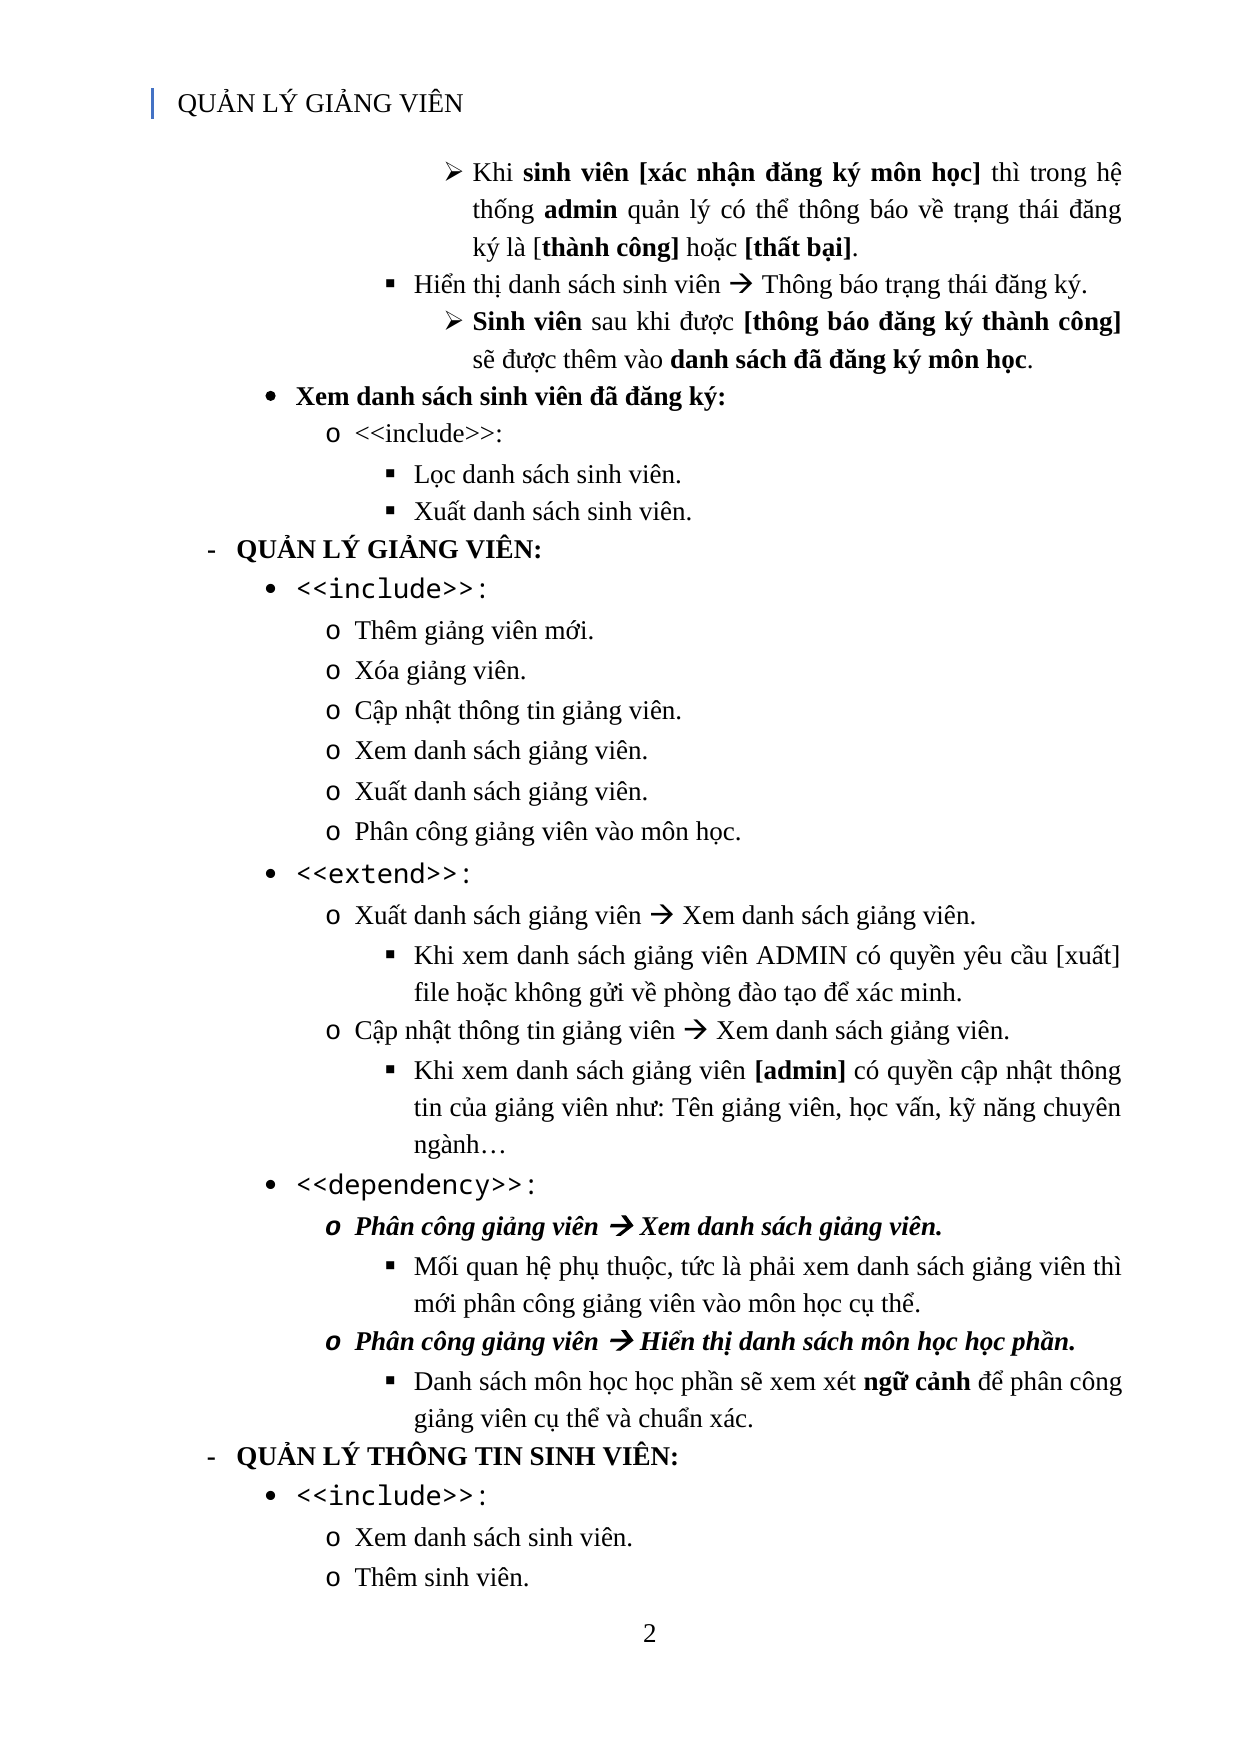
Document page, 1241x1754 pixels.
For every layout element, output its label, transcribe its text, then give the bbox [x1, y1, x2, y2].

list QUẢN LÝ GIẢNG VIÊN: [207, 533, 1122, 564]
list <<include>>: [325, 418, 1122, 451]
list Xuất danh sách giảng viên. [325, 774, 1122, 808]
list Khi xem danh sách giảng viên ADMIN có quyền yêu cầu [xuất] file hoặc không gửi về phòng đào tạo để xác minh. [384, 939, 1122, 1008]
list Thêm sinh viên. [325, 1561, 1122, 1594]
list Thêm giảng viên mới. [325, 614, 1122, 648]
list Xóa giảng viên. [325, 654, 1122, 688]
list Lọc danh sách sinh viên. [384, 458, 1122, 489]
list Xem danh sách sinh viên đã đăng ký: [266, 380, 1122, 411]
list Phân công giảng viên vào môn học. [325, 815, 1122, 848]
list Danh sách môn học học phần sẽ xem xét ngữ cảnh để phân công giảng viên cụ thể và chuẩn xác. [384, 1365, 1122, 1433]
list QUẢN LÝ THÔNG TIN SINH VIÊN: [207, 1439, 1122, 1471]
list Khi sinh viên [xác nhận đăng ký môn học] thì trong hệ thống admin quản lý có thể thông báo về trạng thái đăng ký là [thành công] hoặc [thất bại]. [443, 156, 1122, 262]
list Hiển thị danh sách sinh viên Thông báo trạng thái đăng ký. [384, 268, 1122, 299]
list Cập nhật thông tin giảng viên Xem danh sách giảng viên. [325, 1014, 1122, 1047]
list <<include>>: [266, 1477, 1122, 1514]
list Xem danh sách sinh viên. [325, 1521, 1122, 1554]
list <<include>>: [266, 570, 1122, 607]
list <<extend>>: [266, 855, 1122, 892]
list Khi xem danh sách giảng viên [admin] có quyền cập nhật thông tin của giảng viên như: Tên giảng viên, học vấn, kỹ năng chuyên ngành… [384, 1054, 1122, 1160]
list Sinh viên sau khi được [thông báo đăng ký thành công] sẽ được thêm vào danh sách đã đăng ký môn học. [443, 305, 1122, 374]
list Phân công giảng viên Xem danh sách giảng viên. [325, 1210, 1122, 1243]
list Xuất danh sách giảng viên Xem danh sách giảng viên. [325, 899, 1122, 932]
list <<dependency>>: [266, 1166, 1122, 1203]
list Xuất danh sách sinh viên. [384, 495, 1122, 526]
list Cập nhật thông tin giảng viên. [325, 694, 1122, 728]
list Xem danh sách giảng viên. [325, 734, 1122, 768]
list Phân công giảng viên Hiển thị danh sách môn học học phần. [325, 1325, 1122, 1358]
list Mối quan hệ phụ thuộc, tức là phải xem danh sách giảng viên thì mới phân công giảng viên vào môn học cụ thể. [384, 1250, 1122, 1319]
